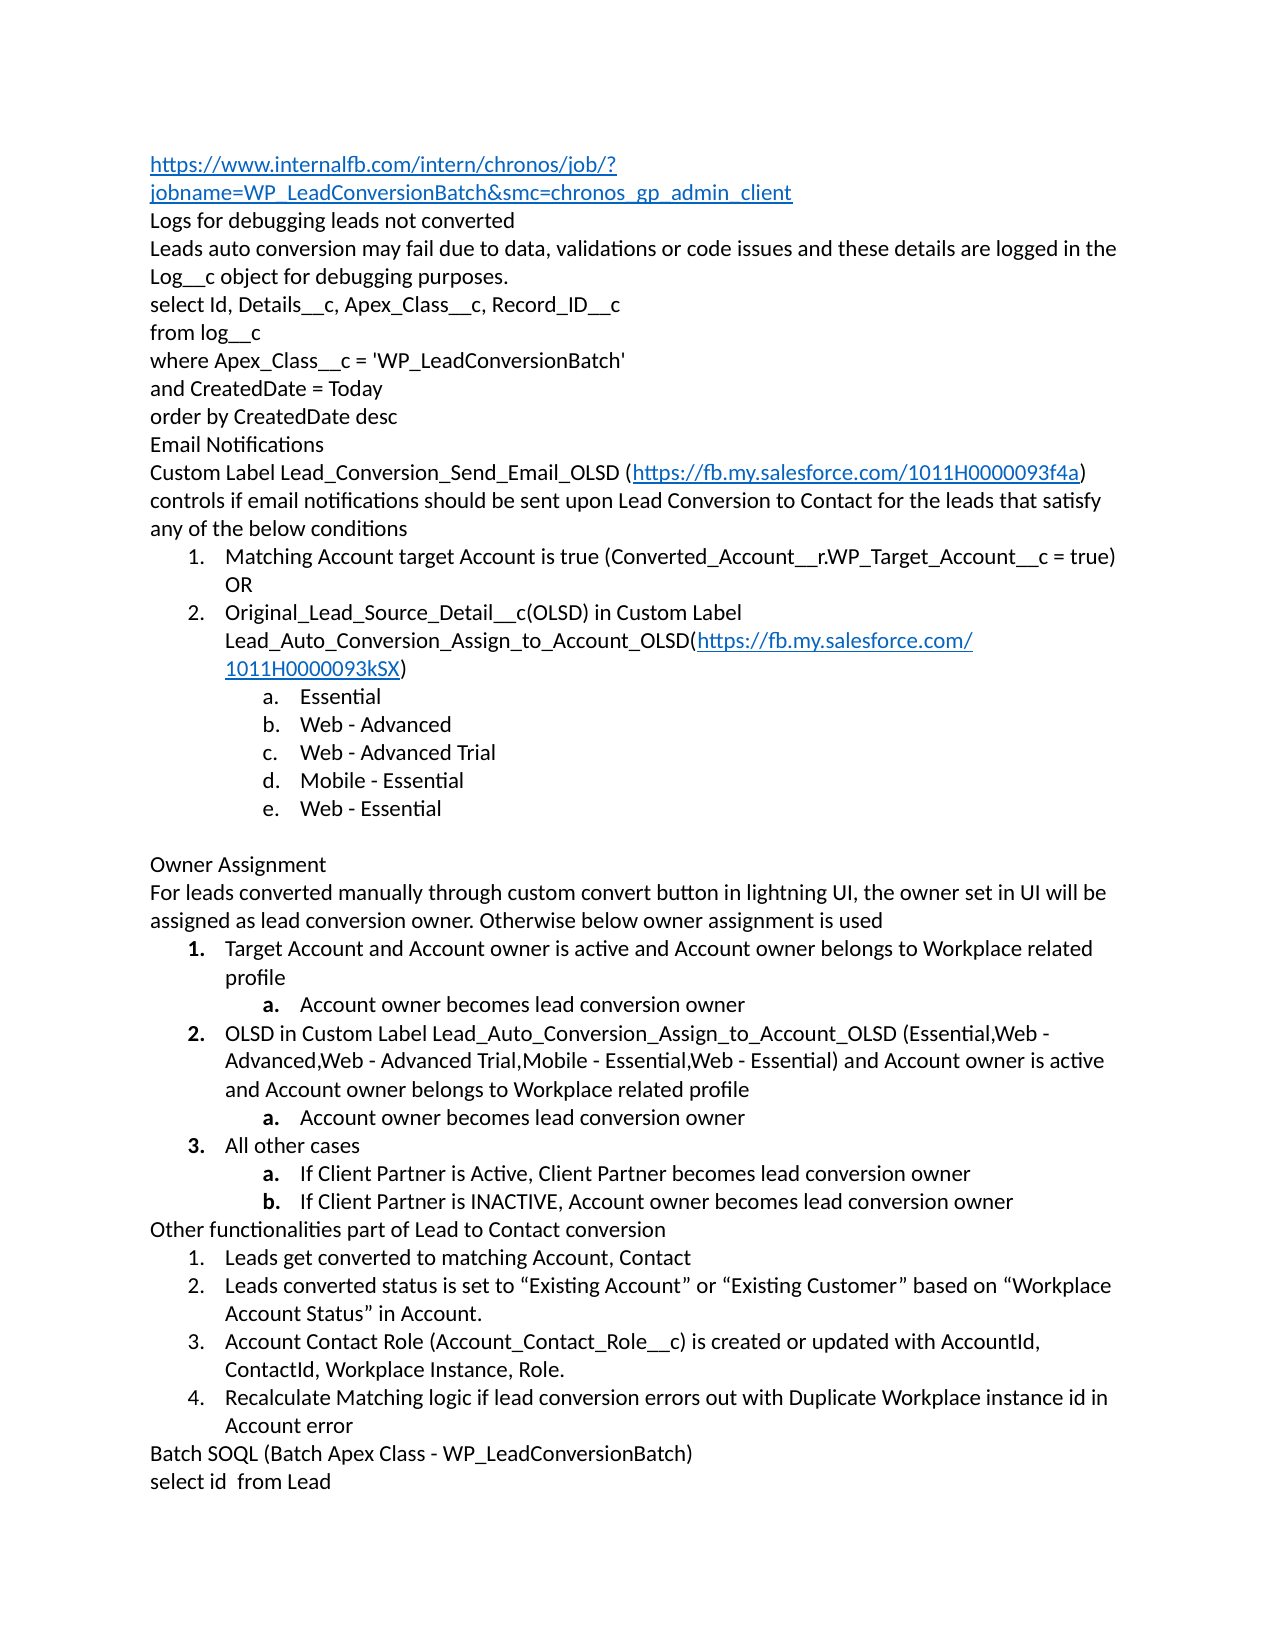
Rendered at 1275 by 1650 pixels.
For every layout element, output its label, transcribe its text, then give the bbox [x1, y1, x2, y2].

list Matching Account target Account is true (Converted_Account__r.WP_Target_Account__c = true) OR [187, 542, 1125, 598]
list OLSD in Custom Label Lead_Auto_Conversion_Assign_to_Account_OLSD (Essential,Web - Advanced,Web - Advanced Trial,Mobile - Essential,Web - Essential) and Account owner is active and Account owner belongs to Workplace related profile [187, 1019, 1125, 1103]
text select Id, Details__c, Apex_Class__c, Record_ID__c [150, 290, 1125, 318]
text Batch SOQL (Batch Apex Class - WP_LeadConversionBatch) [150, 1439, 1125, 1467]
text Leads auto conversion may fail due to data, validations or code issues and these details are logged in the Log__c object for debugging purposes. [150, 234, 1125, 290]
list Web - Advanced [262, 710, 1125, 738]
list Account owner becomes lead conversion owner [262, 1103, 1125, 1131]
list Original_Lead_Source_Detail__c(OLSD) in Custom Label Lead_Auto_Conversion_Assign_to_Account_OLSD(https://fb.my.salesforce.com/1011H0000093kSX) [187, 598, 1125, 682]
list All other cases [187, 1131, 1125, 1159]
text Custom Label Lead_Conversion_Send_Email_OLSD (https://fb.my.salesforce.com/1011H0000093f4a) controls if email notifications should be sent upon Lead Conversion to Contact for the leads that satisfy any of the below conditions [150, 458, 1125, 542]
text from log__c [150, 318, 1125, 346]
text Email Notifications [150, 430, 1125, 458]
list Recalculate Matching logic if lead conversion errors out with Duplicate Workplace instance id in Account error [187, 1383, 1125, 1439]
list Target Account and Account owner is active and Account owner belongs to Workplace related profile [187, 934, 1125, 991]
text and CreatedDate = Today [150, 374, 1125, 402]
list Web - Essential [262, 794, 1125, 822]
text where Apex_Class__c = 'WP_LeadConversionBatch' [150, 346, 1125, 374]
list Leads converted status is set to “Existing Account” or “Existing Customer” based on “Workplace Account Status” in Account. [187, 1271, 1125, 1327]
text Owner Assignment [150, 851, 1125, 878]
text Logs for debugging leads not converted [150, 206, 1125, 234]
text select id from Lead [150, 1467, 1125, 1495]
text order by CreatedDate desc [150, 402, 1125, 430]
list If Client Partner is Active, Client Partner becomes lead conversion owner [262, 1159, 1125, 1187]
list Mobile - Essential [262, 766, 1125, 794]
list Essential [262, 682, 1125, 710]
list Account Contact Role (Account_Contact_Role__c) is created or updated with AccountId, ContactId, Workplace Instance, Role. [187, 1327, 1125, 1383]
list Leads get converted to matching Account, Contact [187, 1243, 1125, 1271]
list If Client Partner is INACTIVE, Account owner becomes lead conversion owner [262, 1187, 1125, 1215]
list Account owner becomes lead conversion owner [262, 991, 1125, 1019]
text https://www.internalfb.com/intern/chronos/job/?jobname=WP_LeadConversionBatch&smc=chronos_gp_admin_client [150, 150, 1125, 206]
list Web - Advanced Trial [262, 738, 1125, 766]
text For leads converted manually through custom convert button in lightning UI, the owner set in UI will be assigned as lead conversion owner. Otherwise below owner assignment is used [150, 878, 1125, 934]
text Other functionalities part of Lead to Contact conversion [150, 1215, 1125, 1243]
